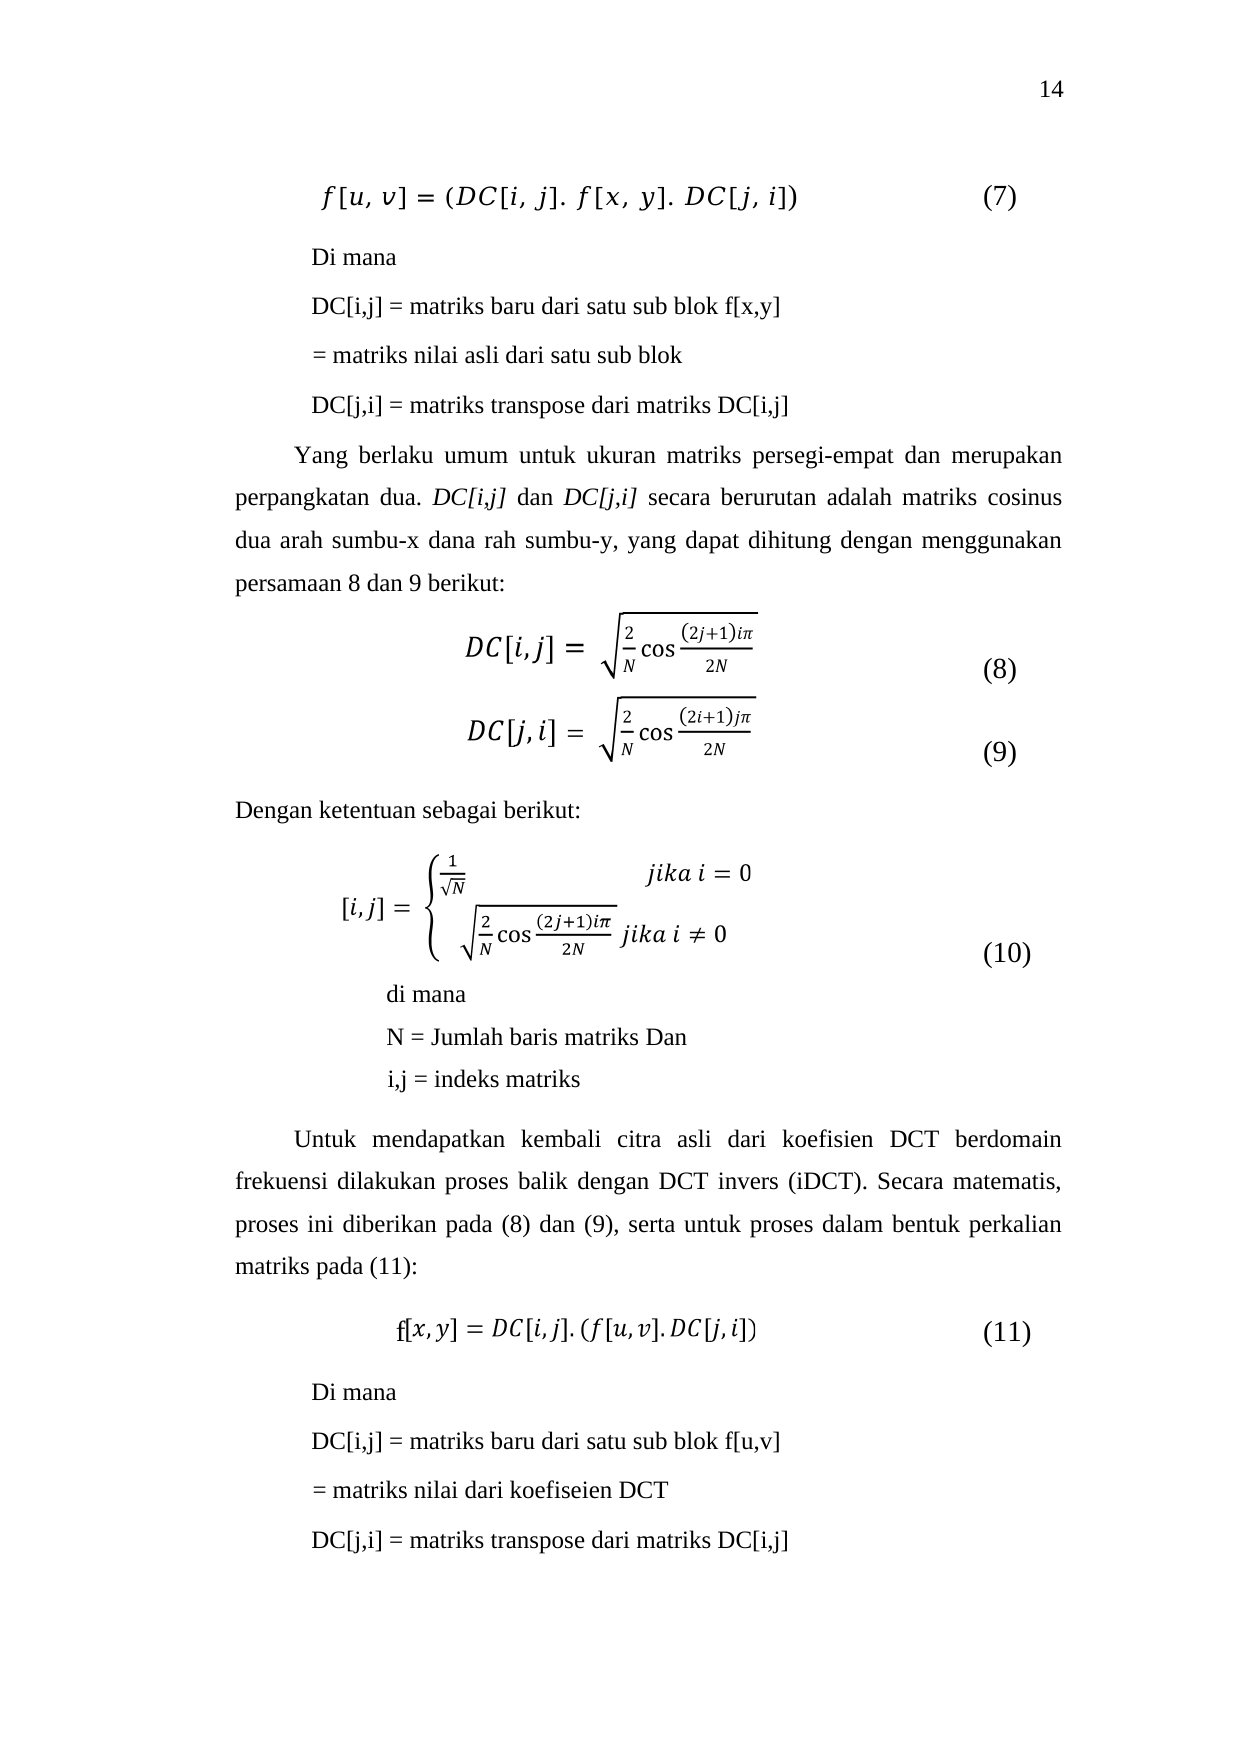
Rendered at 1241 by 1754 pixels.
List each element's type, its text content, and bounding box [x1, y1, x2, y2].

text Di mana [311, 242, 1063, 271]
text di mana [386, 979, 1063, 1008]
picture [466, 695, 757, 762]
text Yang berlaku umum untuk ukuran matriks persegi-empat dan merupakan perpangkatan dua. DC[i,j] dan DC[j,i] secara berurutan adalah matriks cosinus dua arah sumbu-x dana rah sumbu-y, yang dapat dihitung dengan menggunakan persamaan 8 dan 9 berikut: [235, 440, 1063, 597]
text DC[j,i] = matriks transpose dari matriks DC[i,j] [311, 1526, 1063, 1554]
text Dengan ketentuan sebagai berikut: [235, 795, 1063, 824]
text DC[j,i] = matriks transpose dari matriks DC[i,j] [311, 391, 1063, 419]
text DC[i,j] = matriks baru dari satu sub blok f[x,y] = matriks nilai asli dari satu sub blok [311, 291, 781, 369]
text 𝑓[𝑢, 𝑣] = (𝐷𝐶[𝑖, 𝑗]. 𝑓[𝑥, 𝑦]. 𝐷𝐶[𝑗, 𝑖]) (7) [236, 178, 1063, 211]
text N = Jumlah baris matriks Dan i,j = indeks matriks [386, 1022, 687, 1093]
picture [464, 612, 759, 679]
text Di mana [311, 1377, 1063, 1406]
picture [405, 1317, 756, 1342]
text DC[i,j] = matriks baru dari satu sub blok f[u,v] = matriks nilai dari koefiseien DCT [311, 1426, 781, 1504]
picture [342, 853, 751, 962]
text Untuk mendapatkan kembali citra asli dari koefisien DCT berdomain frekuensi dilakukan proses balik dengan DCT invers (iDCT). Secara matematis, proses ini diberikan pada (8) dan (9), serta untuk proses dalam bentuk perkalian matriks pada (11): [235, 1124, 1063, 1280]
